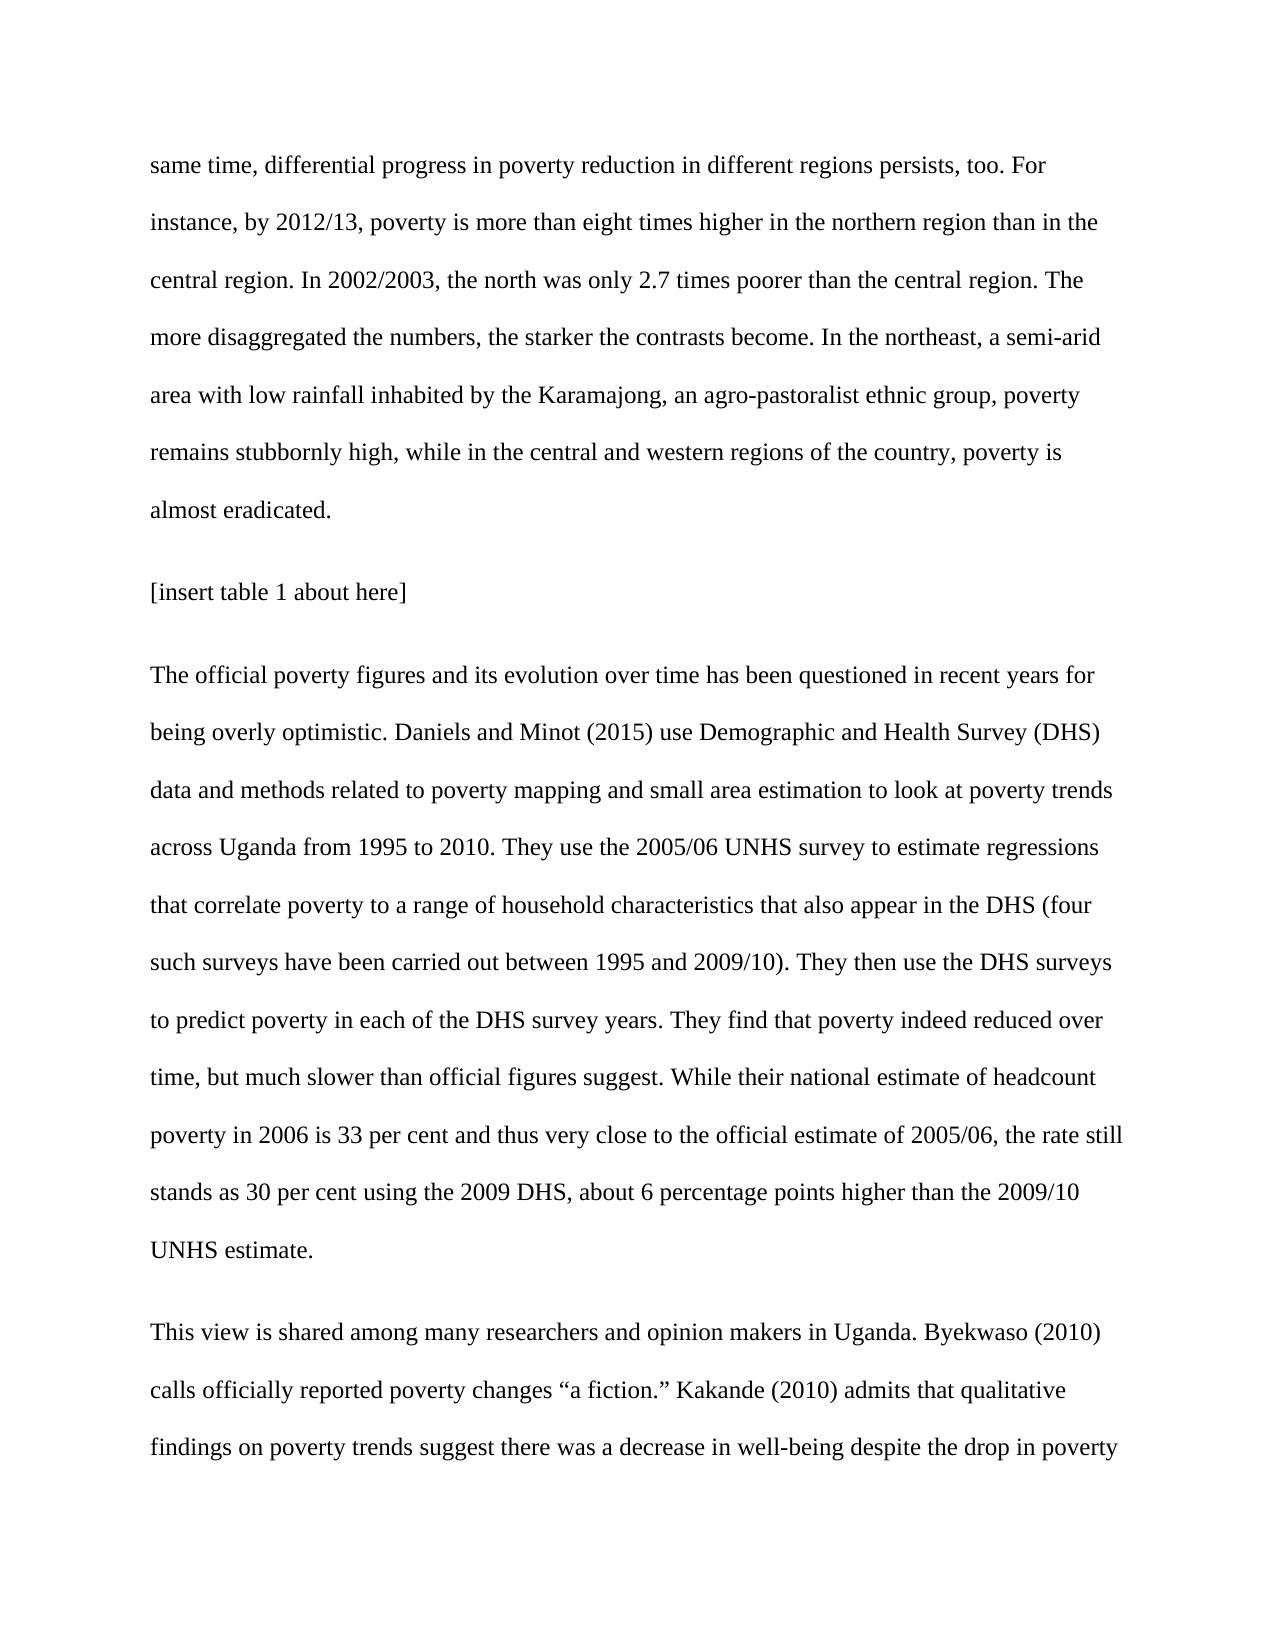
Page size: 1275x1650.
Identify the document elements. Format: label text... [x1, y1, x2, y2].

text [150, 150, 1125, 524]
text The official poverty figures and its evolution over time has been questioned in recent years for being overly optimistic. Daniels and Minot (2015) use Demographic and Health Survey (DHS) data and methods related to poverty mapping and small area estimation to look at poverty trends across Uganda from 1995 to 2010. They use the 2005/06 UNHS survey to estimate regressions that correlate poverty to a range of household characteristics that also appear in the DHS (four such surveys have been carried out between 1995 and 2009/10). They then use the DHS surveys to predict poverty in each of the DHS survey years. They find that poverty indeed reduced over time, but much slower than official figures suggest. While their national estimate of headcount poverty in 2006 is 33 per cent and thus very close to the official estimate of 2005/06, the rate still stands as 30 per cent using the 2009 DHS, about 6 percentage points higher than the 2009/10 UNHS estimate. [150, 660, 1125, 1264]
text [150, 1317, 1125, 1461]
text [insert table 1 about here] [150, 577, 1125, 606]
